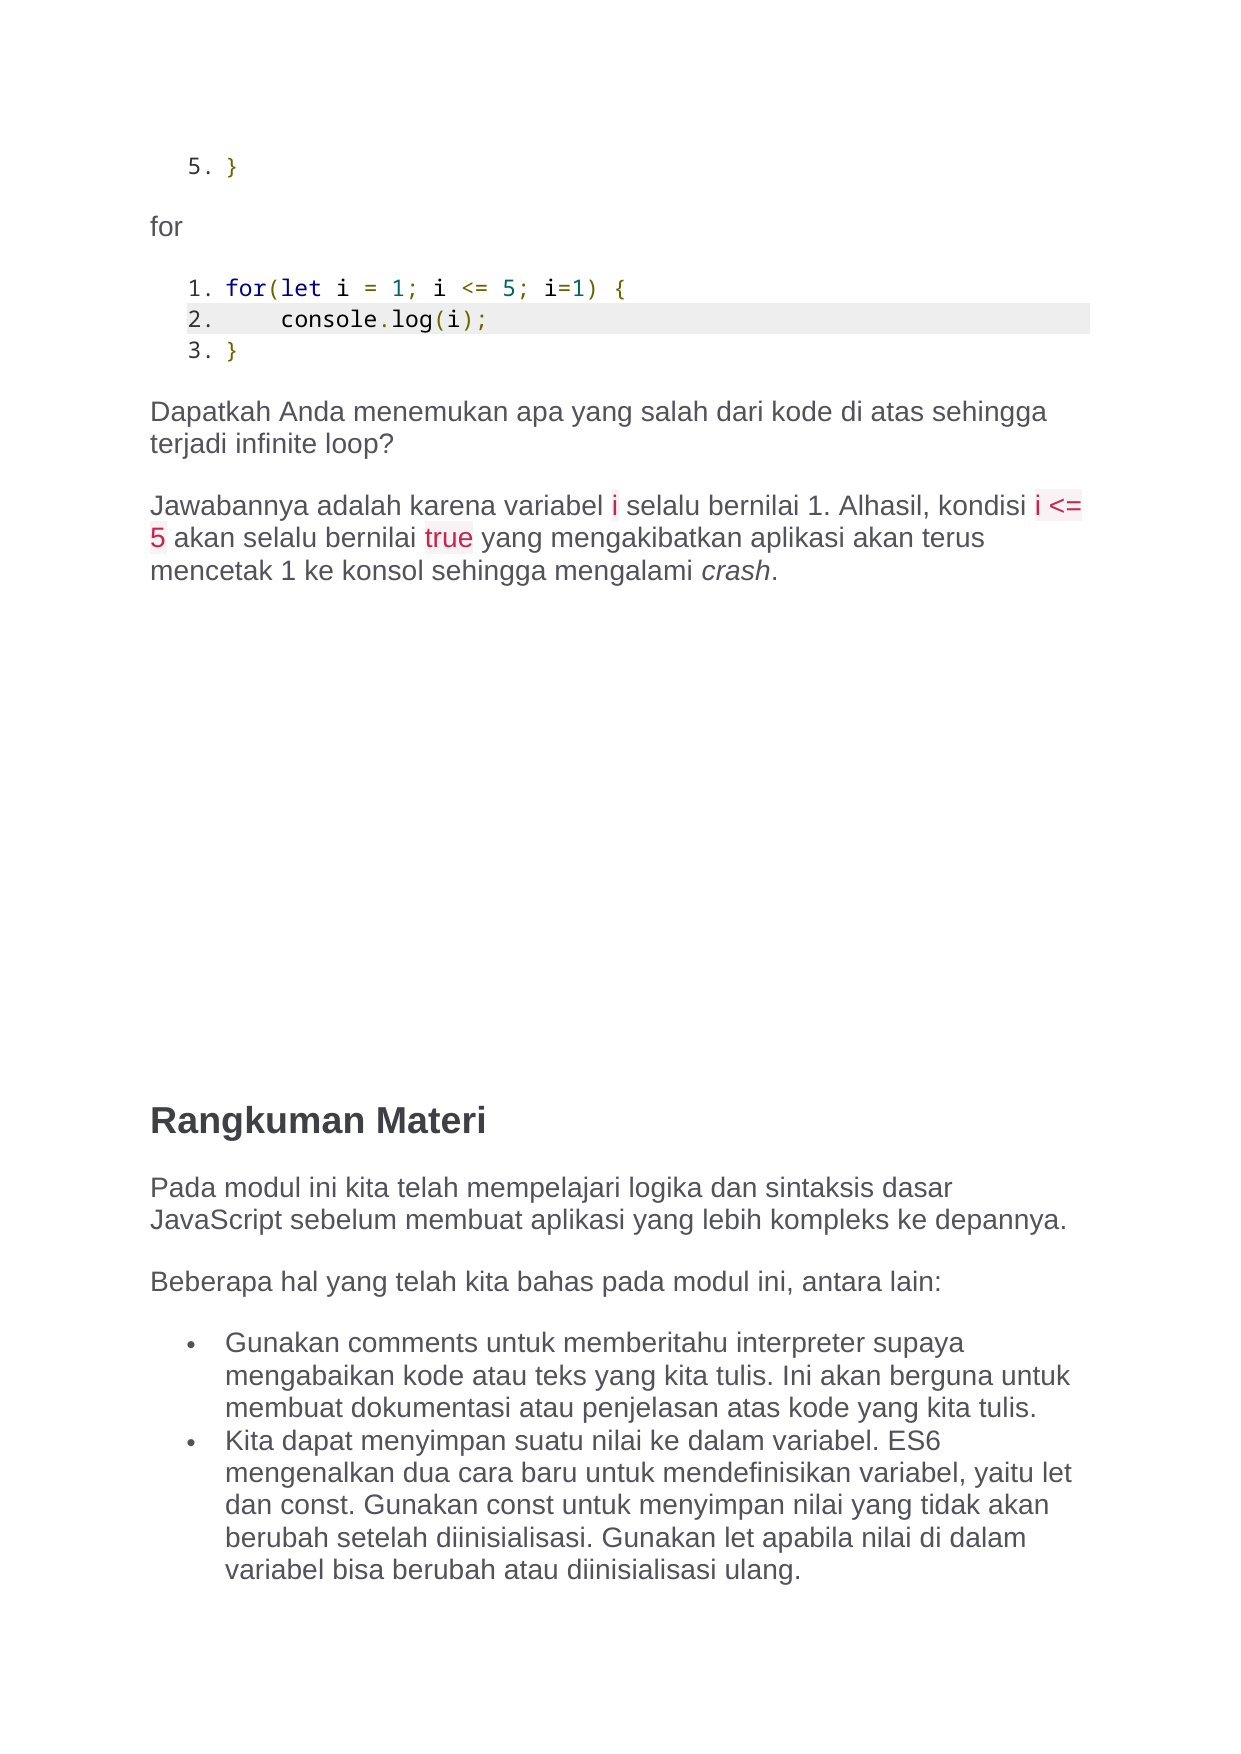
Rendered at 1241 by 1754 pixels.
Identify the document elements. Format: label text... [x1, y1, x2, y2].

text Jawabannya adalah karena variabel i selalu bernilai 1. Alhasil, kondisi i <= 5 akan selalu bernilai true yang mengakibatkan aplikasi akan terus mencetak 1 ke konsol sehingga mengalami crash. [150, 489, 1090, 586]
list } [187, 150, 1090, 181]
text Beberapa hal yang telah kita bahas pada modul ini, antara lain: [150, 1265, 1090, 1297]
list Gunakan comments untuk memberitahu interpreter supaya mengabaikan kode atau teks yang kita tulis. Ini akan berguna untuk membuat dokumentasi atau penjelasan atas kode yang kita tulis. [187, 1326, 1090, 1423]
text Pada modul ini kita telah mempelajari logika dan sintaksis dasar JavaScript sebelum membuat aplikasi yang lebih kompleks ke depannya. [150, 1171, 1090, 1236]
list console.log(i); [187, 303, 1090, 334]
text for [150, 210, 1090, 243]
subtitle Rangkuman Materi [150, 1098, 1090, 1142]
list Kita dapat menyimpan suatu nilai ke dalam variabel. ES6 mengenalkan dua cara baru untuk mendefinisikan variabel, yaitu let dan const. Gunakan const untuk menyimpan nilai yang tidak akan berubah setelah diinisialisasi. Gunakan let apabila nilai di dalam variabel bisa berubah atau diinisialisasi ulang. [187, 1423, 1090, 1586]
list for(let i = 1; i <= 5; i=1) { [187, 272, 1090, 303]
list } [187, 334, 1090, 366]
text Dapatkah Anda menemukan apa yang salah dari kode di atas sehingga terjadi infinite loop? [150, 395, 1090, 460]
